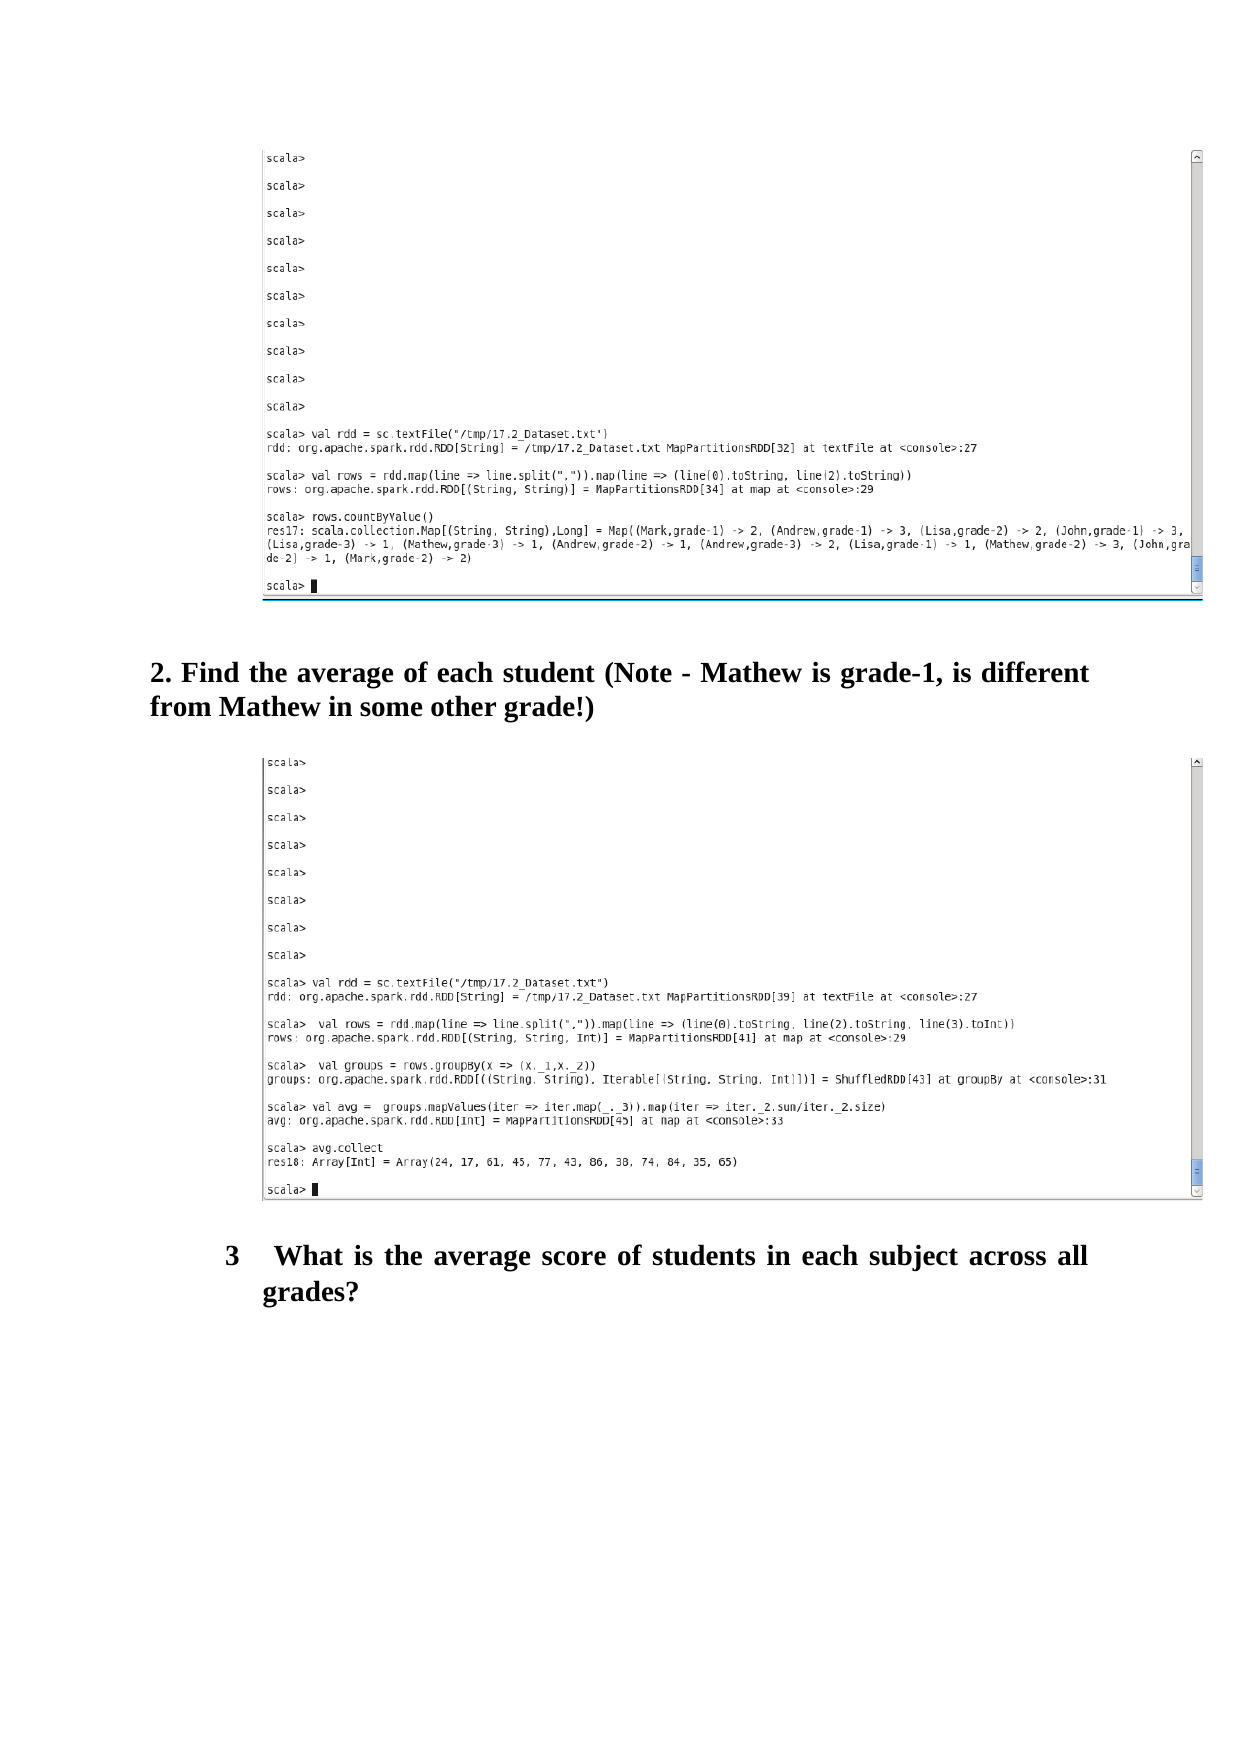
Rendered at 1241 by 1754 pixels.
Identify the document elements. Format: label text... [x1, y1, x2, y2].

text 2. Find the average of each student (Note - Mathew is grade-1, is different from Mathew in some other grade!) [150, 655, 1090, 722]
list What is the average score of students in each subject across all grades? [225, 1238, 1090, 1308]
picture [262, 758, 1203, 1201]
picture [262, 150, 1203, 599]
